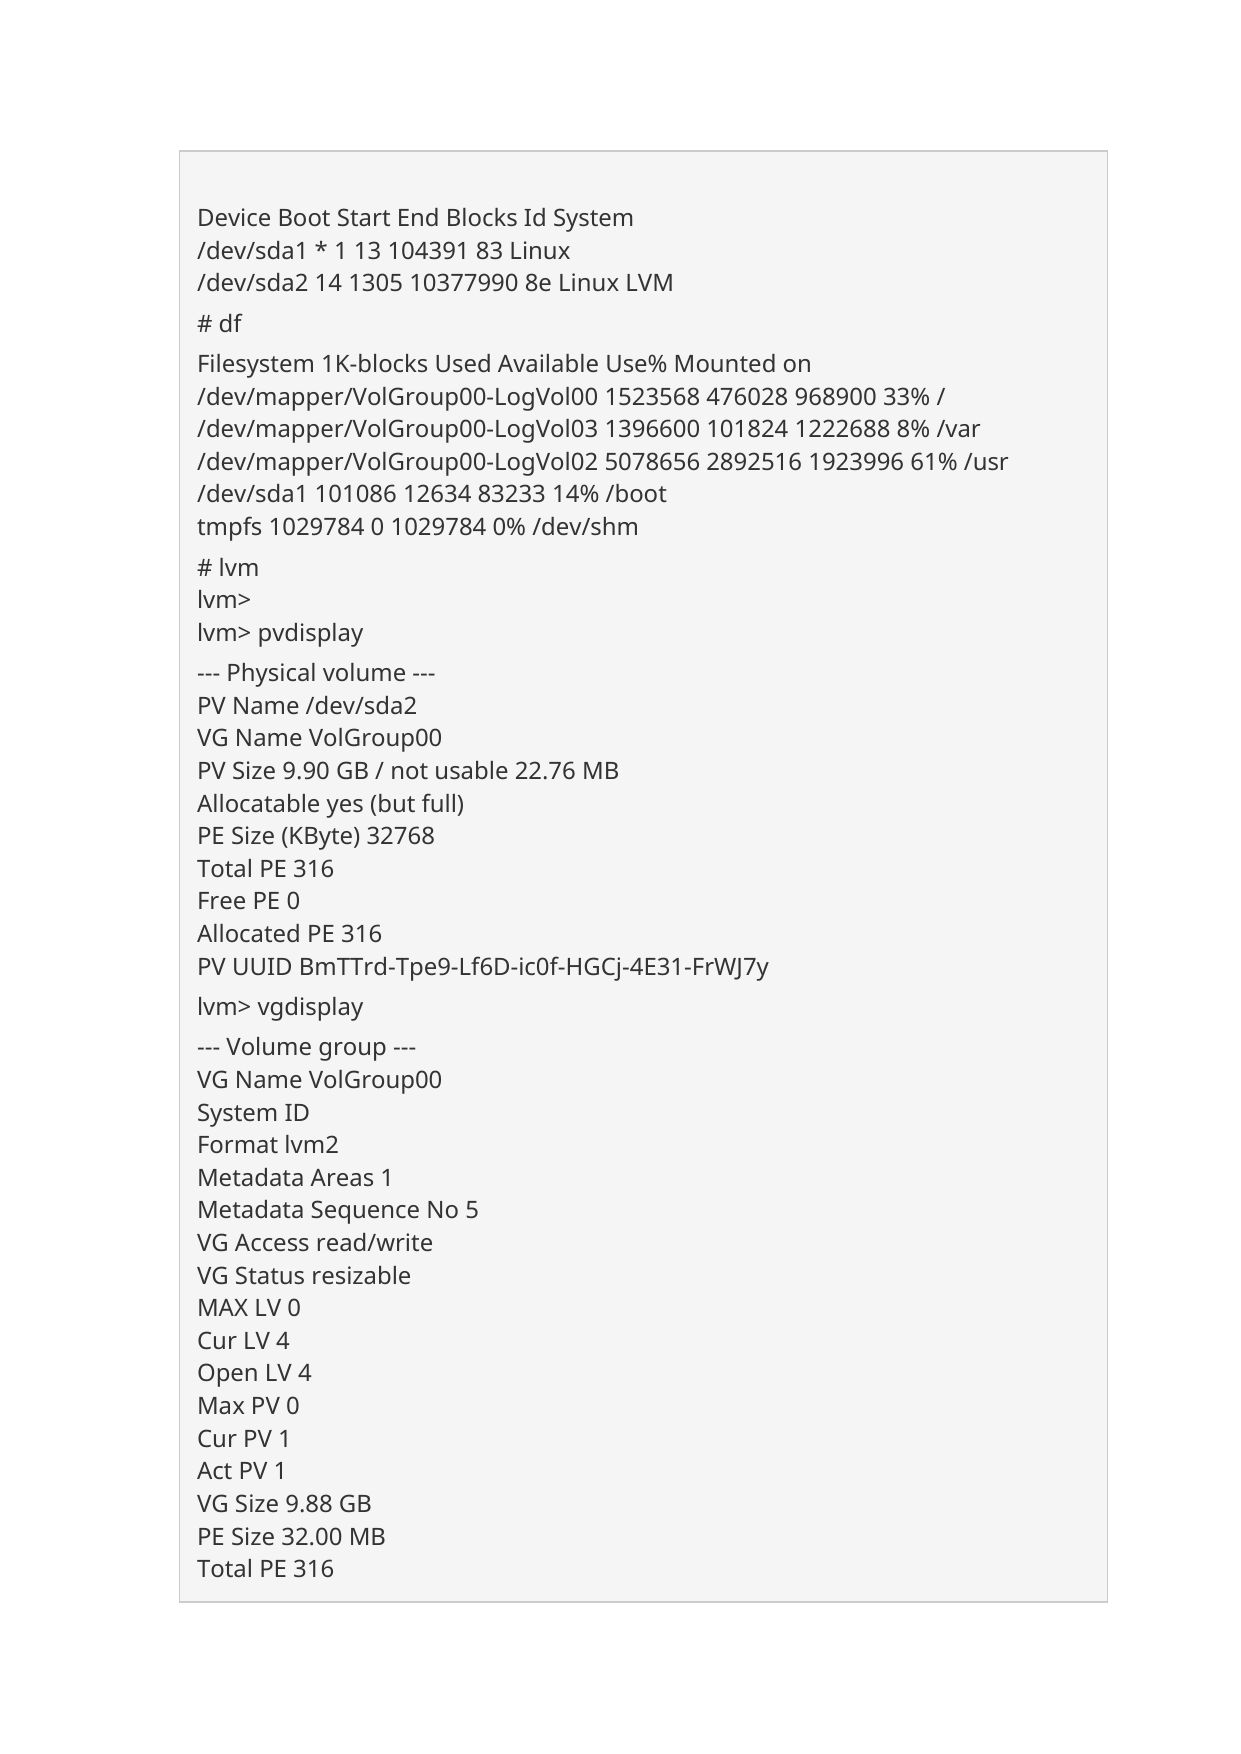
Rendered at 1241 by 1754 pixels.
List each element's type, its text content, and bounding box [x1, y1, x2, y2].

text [180, 1012, 1107, 1601]
text # lvm lvm> lvm> pvdisplay [180, 532, 1107, 638]
text # df [180, 288, 1107, 329]
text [180, 152, 1107, 288]
text lvm> vgdisplay [180, 972, 1107, 1012]
text --- Physical volume --- PV Name /dev/sda2 VG Name VolGroup00 PV Size 9.90 GB / not usable 22.76 MB Allocatable yes (but full) PE Size (KByte) 32768 Total PE 316 Free PE 0 Allocated PE 316 PV UUID BmTTrd-Tpe9-Lf6D-ic0f-HGCj-4E31-FrWJ7y [180, 638, 1107, 972]
text Filesystem 1K-blocks Used Available Use% Mounted on /dev/mapper/VolGroup00-LogVol00 1523568 476028 968900 33% / /dev/mapper/VolGroup00-LogVol03 1396600 101824 1222688 8% /var /dev/mapper/VolGroup00-LogVol02 5078656 2892516 1923996 61% /usr /dev/sda1 101086 12634 83233 14% /boot tmpfs 1029784 0 1029784 0% /dev/shm [180, 329, 1107, 532]
